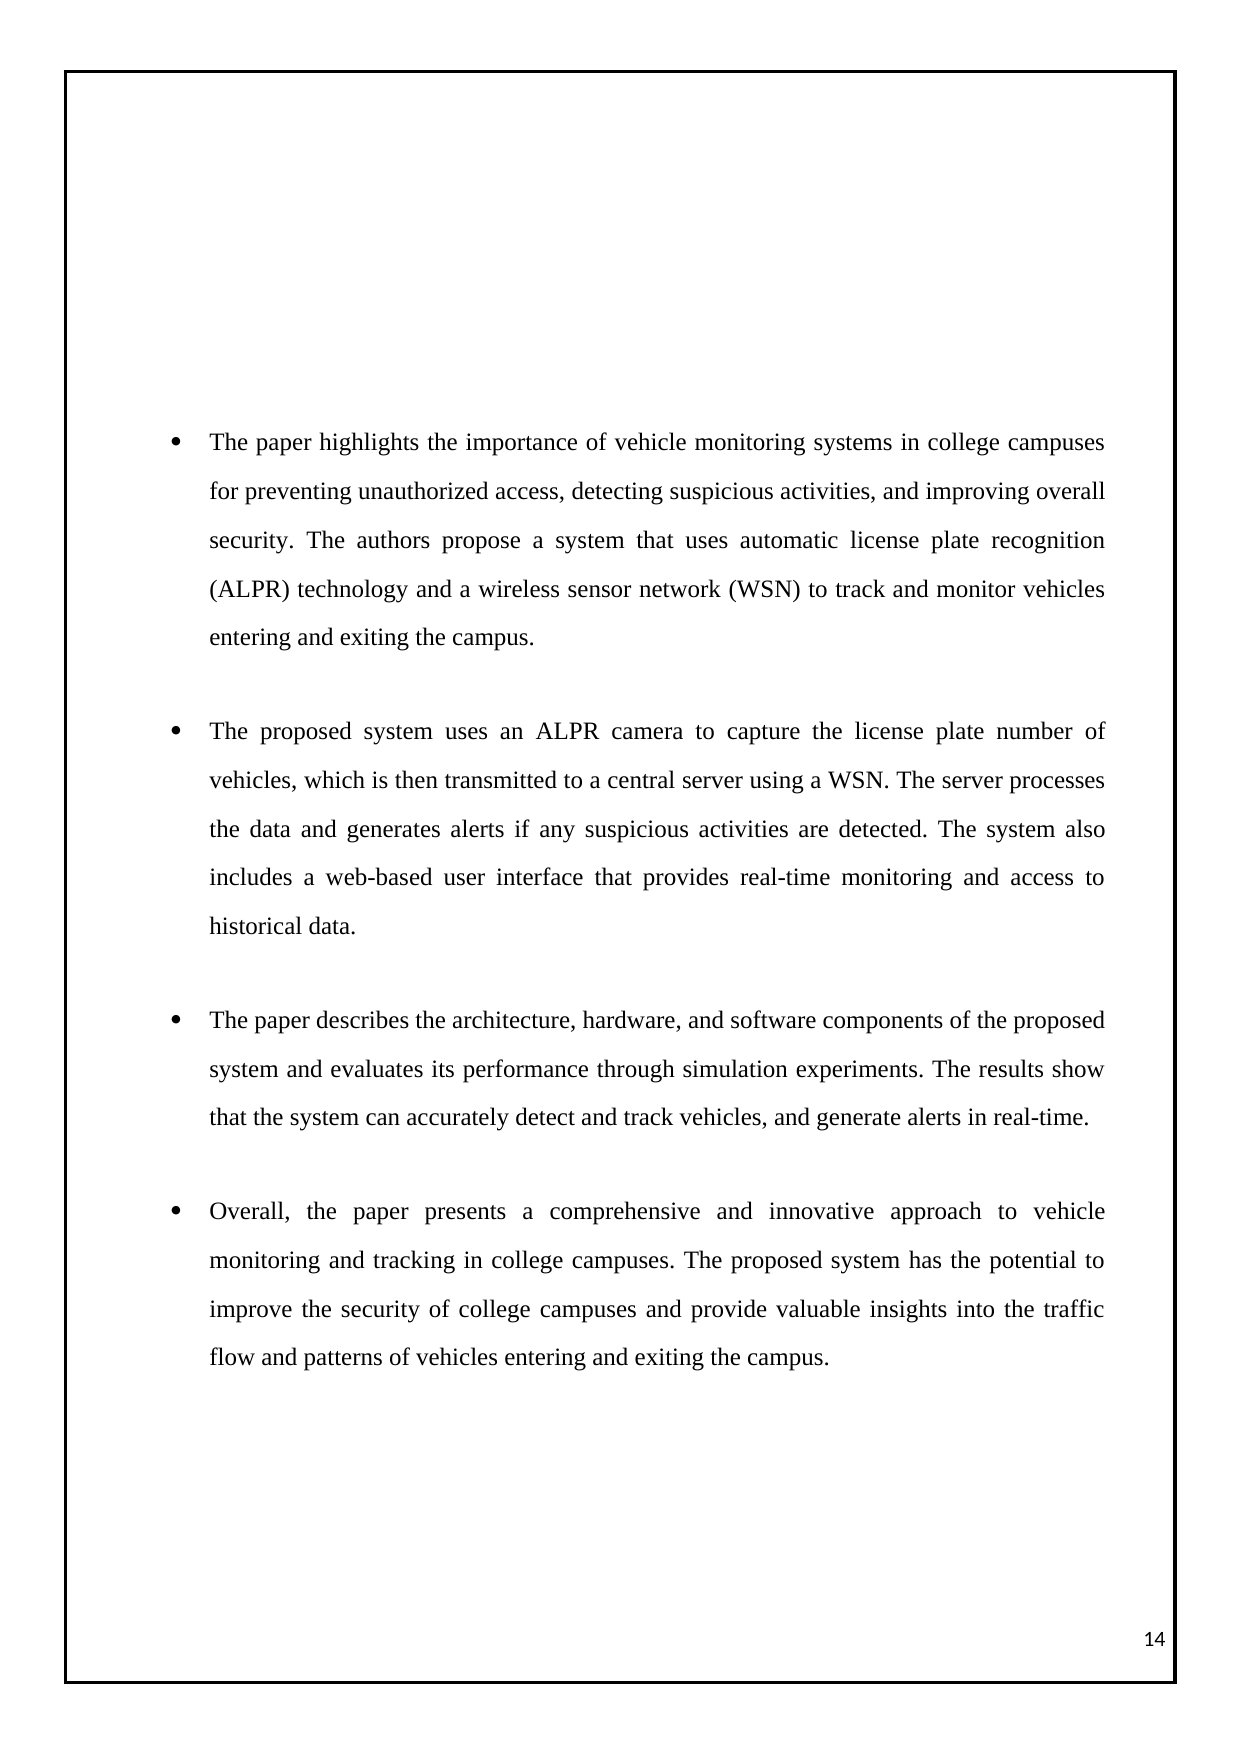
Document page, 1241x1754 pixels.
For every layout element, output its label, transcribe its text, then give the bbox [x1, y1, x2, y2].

list The proposed system uses an ALPR camera to capture the license plate number of vehicles, which is then transmitted to a central server using a WSN. The server processes the data and generates alerts if any suspicious activities are detected. The system also includes a web-based user interface that provides real-time monitoring and access to historical data. [172, 714, 1106, 942]
list The paper describes the architecture, hardware, and software components of the proposed system and evaluates its performance through simulation experiments. The results show that the system can accurately detect and track vehicles, and generate alerts in real-time. [172, 1003, 1106, 1133]
list Overall, the paper presents a comprehensive and innovative approach to vehicle monitoring and tracking in college campuses. The proposed system has the potential to improve the security of college campuses and provide valuable insights into the traffic flow and patterns of vehicles entering and exiting the campus. [172, 1194, 1106, 1373]
list The paper highlights the importance of vehicle monitoring systems in college campuses for preventing unauthorized access, detecting suspicious activities, and improving overall security. The authors propose a system that uses automatic license plate recognition (ALPR) technology and a wireless sensor network (WSN) to track and monitor vehicles entering and exiting the campus. [172, 426, 1106, 653]
